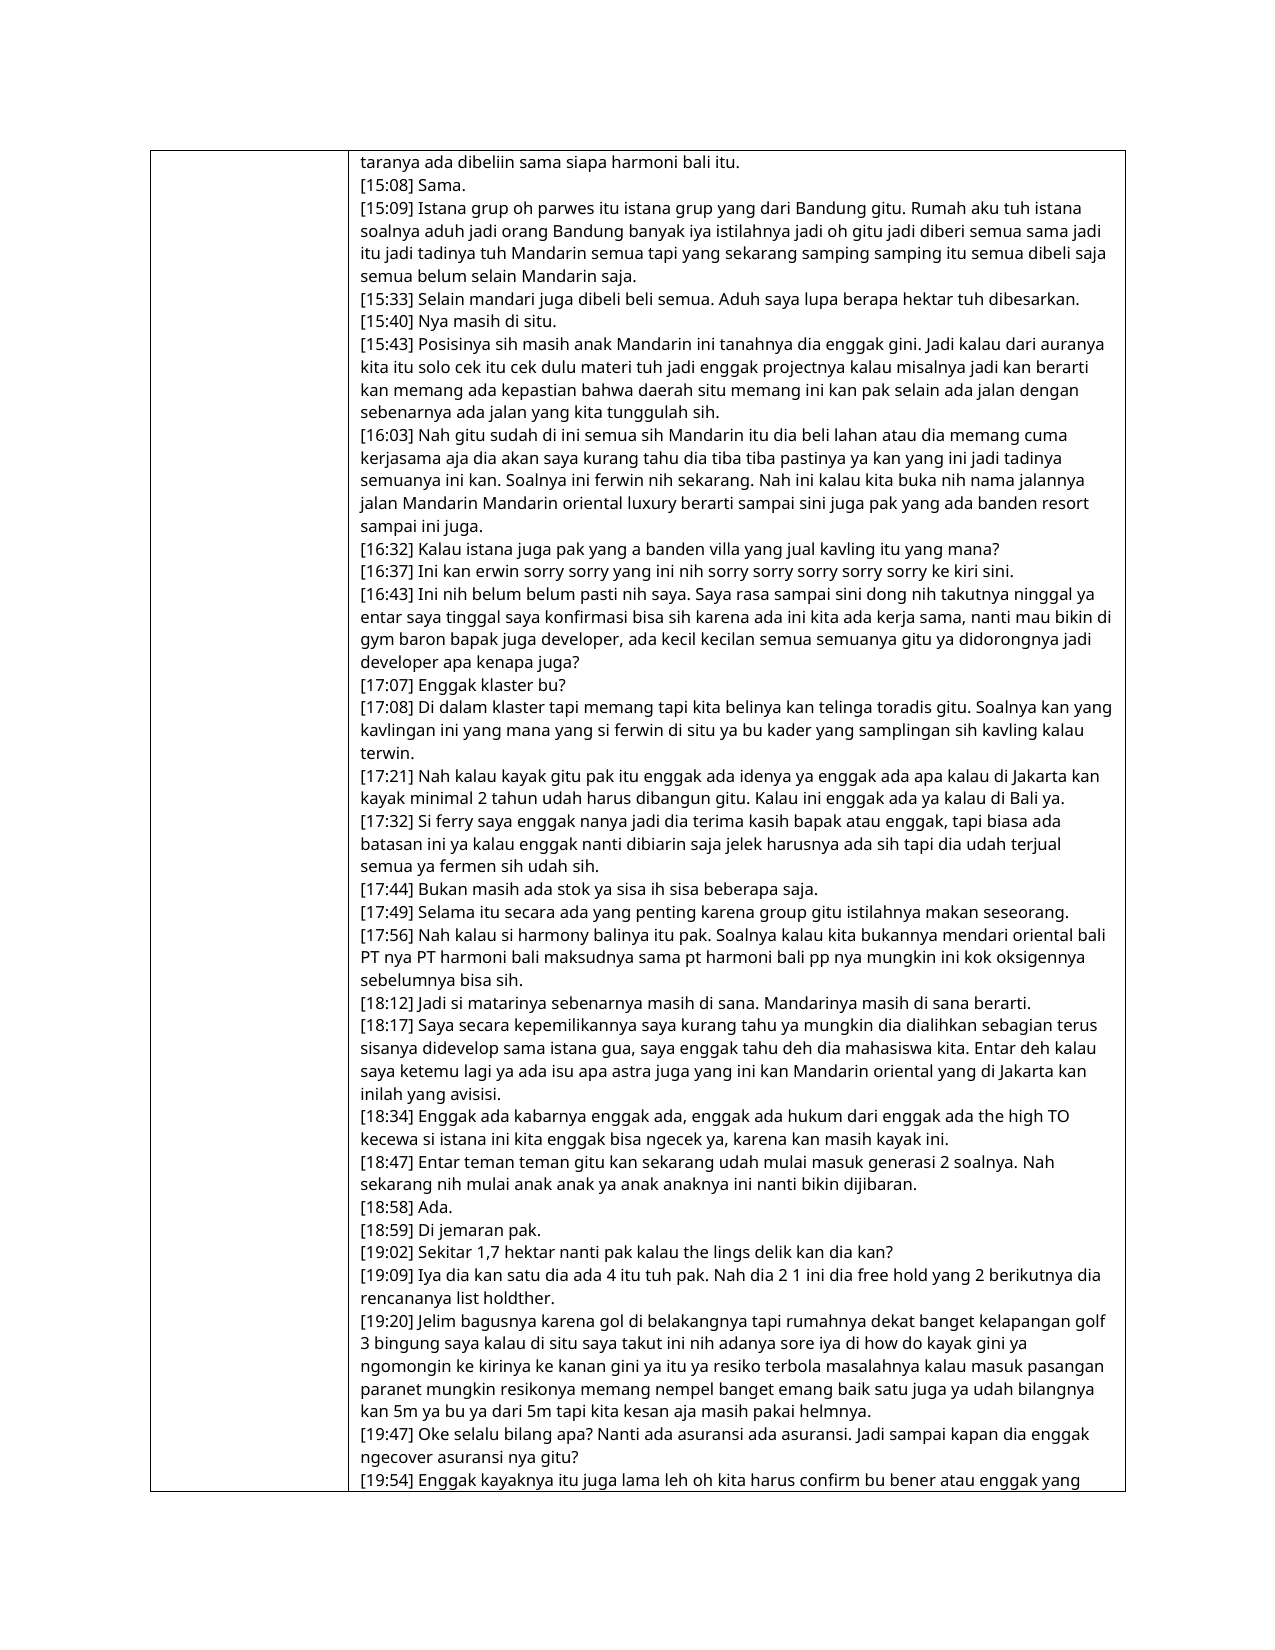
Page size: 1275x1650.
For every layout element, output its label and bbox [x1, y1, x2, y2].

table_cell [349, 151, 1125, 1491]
table_cell [151, 151, 348, 1491]
